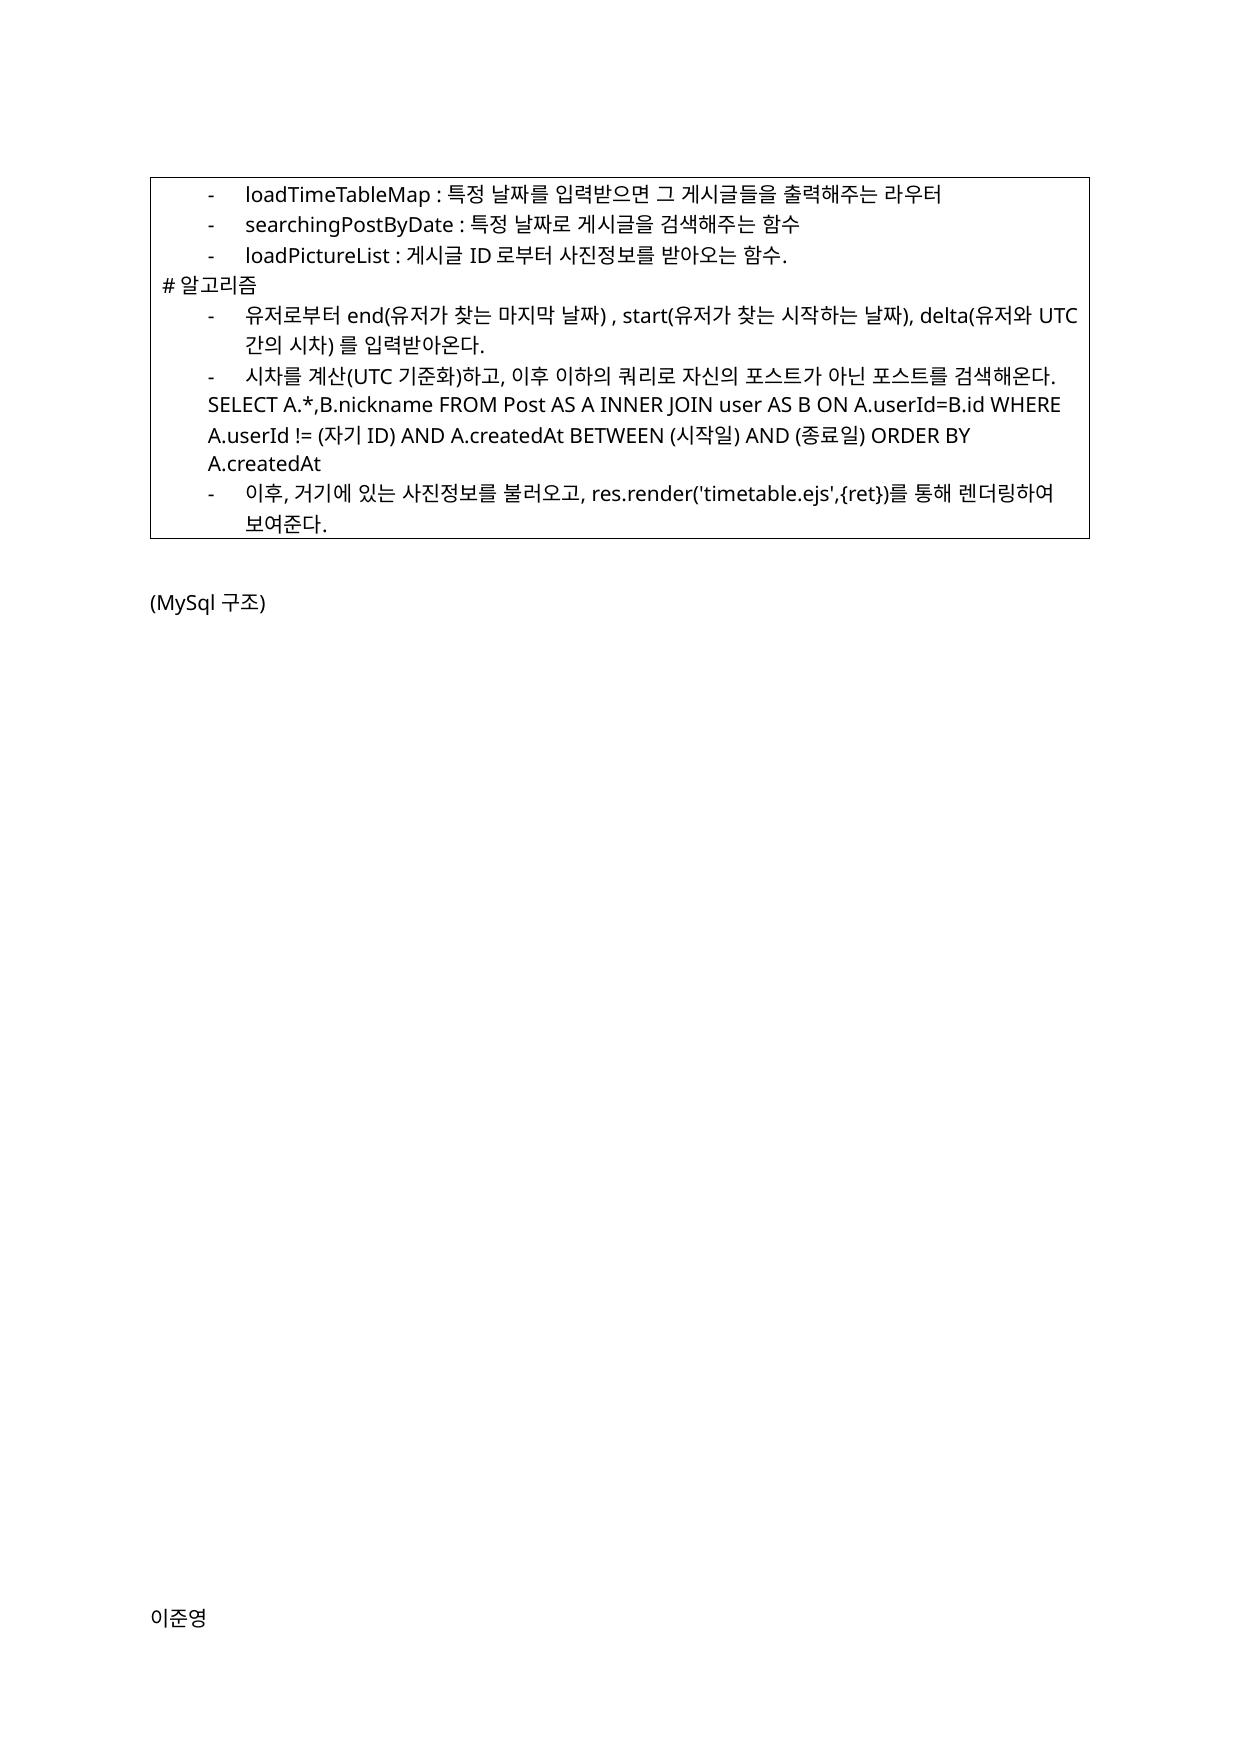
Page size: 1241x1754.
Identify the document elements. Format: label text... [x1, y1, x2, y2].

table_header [151, 178, 1089, 538]
text (MySql 구조) [150, 587, 1090, 617]
